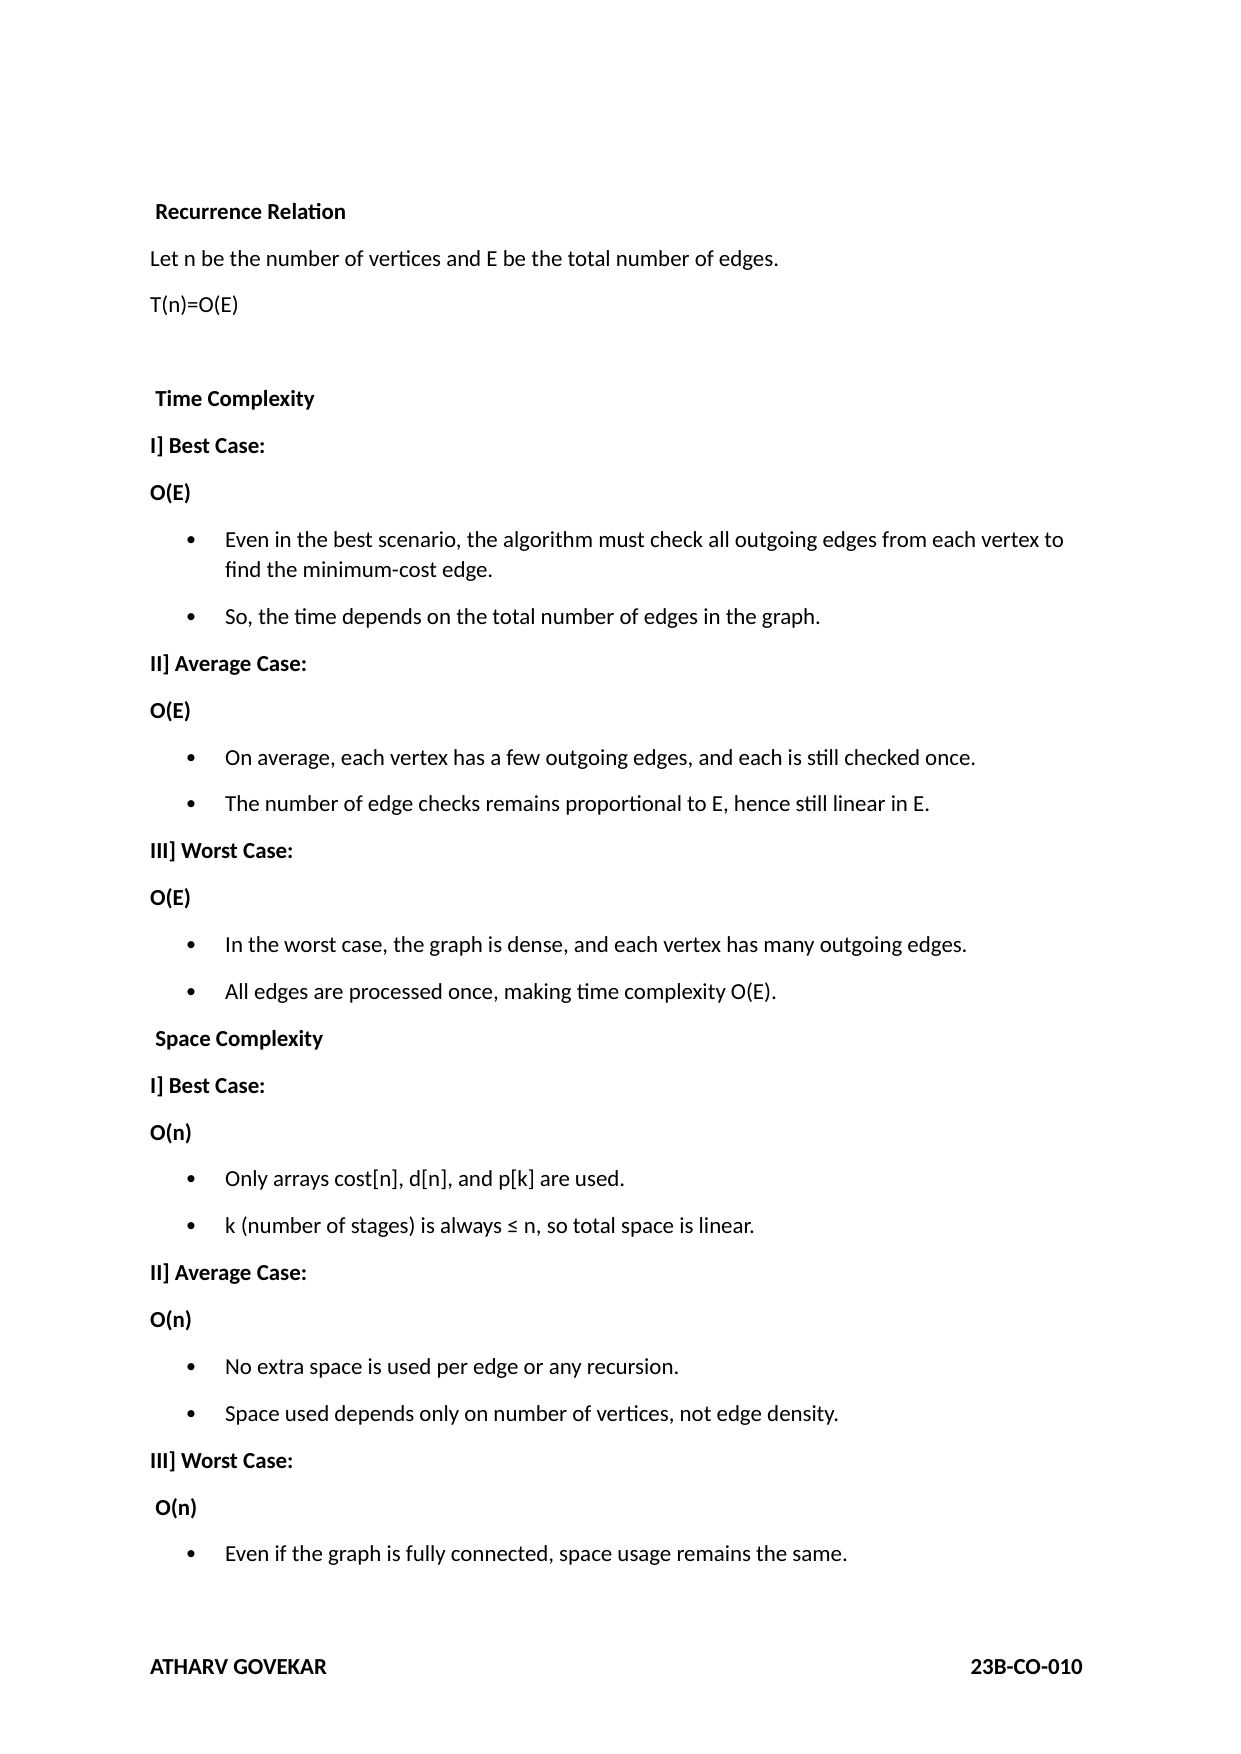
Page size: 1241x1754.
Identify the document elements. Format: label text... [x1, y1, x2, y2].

list Even in the best scenario, the algorithm must check all outgoing edges from each vertex to find the minimum-cost edge. [187, 525, 1090, 583]
list Space used depends only on number of vertices, not edge density. [187, 1399, 1090, 1427]
list Even if the graph is fully connected, space usage remains the same. [187, 1539, 1090, 1568]
text I] Best Case: [150, 1071, 1090, 1099]
list k (number of stages) is always ≤ n, so total space is linear. [187, 1211, 1090, 1239]
list No extra space is used per edge or any recursion. [187, 1352, 1090, 1380]
list On average, each vertex has a few outgoing edges, and each is still checked once. [187, 743, 1090, 771]
text Time Complexity [150, 384, 1090, 412]
list The number of edge checks remains proportional to E, hence still linear in E. [187, 789, 1090, 818]
text II] Average Case: [150, 1258, 1090, 1286]
text II] Average Case: [150, 649, 1090, 677]
text Let n be the number of vertices and E be the total number of edges. [150, 244, 1090, 272]
list All edges are processed once, making time complexity O(E). [187, 977, 1090, 1005]
text I] Best Case: [150, 431, 1090, 459]
list Only arrays cost[n], d[n], and p[k] are used. [187, 1164, 1090, 1193]
text O(E) [150, 478, 1090, 506]
text O(E) [150, 696, 1090, 724]
text O(E) [150, 883, 1090, 911]
list So, the time depends on the total number of edges in the graph. [187, 602, 1090, 630]
text O(n) [150, 1118, 1090, 1146]
text III] Worst Case: [150, 1446, 1090, 1474]
list In the worst case, the graph is dense, and each vertex has many outgoing edges. [187, 930, 1090, 958]
text O(n) [150, 1493, 1090, 1521]
text Space Complexity [150, 1024, 1090, 1052]
text III] Worst Case: [150, 836, 1090, 864]
text O(n) [150, 1305, 1090, 1333]
text Recurrence Relation [150, 197, 1090, 225]
text T(n)=O(E) [150, 291, 1090, 319]
